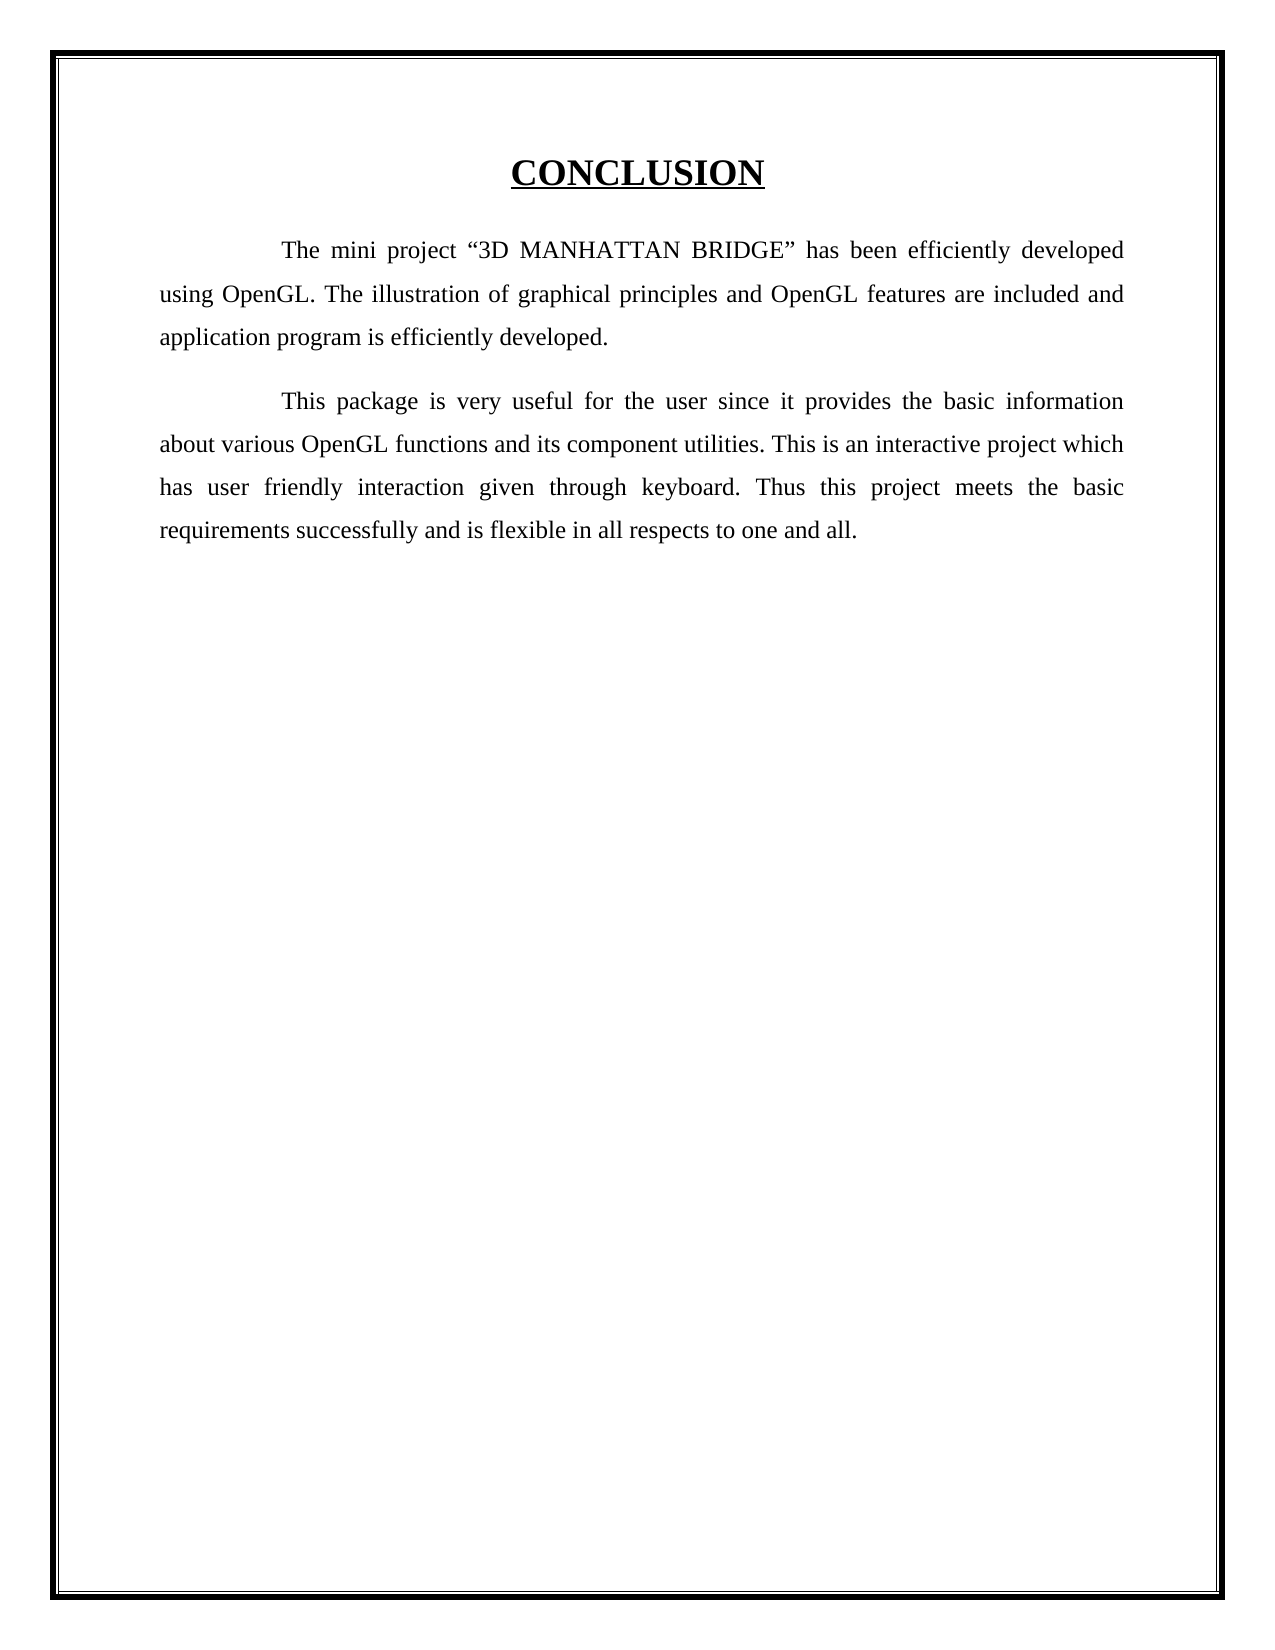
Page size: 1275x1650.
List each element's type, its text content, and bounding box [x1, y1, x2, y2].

text The mini project “3D MANHATTAN BRIDGE” has been efficiently developed using OpenGL. The illustration of graphical principles and OpenGL features are included and application program is efficiently developed. [159, 236, 1125, 351]
text CONCLUSION [150, 150, 1125, 193]
text This package is very useful for the user since it provides the basic information about various OpenGL functions and its component utilities. This is an interactive project which has user friendly interaction given through keyboard. Thus this project meets the basic requirements successfully and is flexible in all respects to one and all. [159, 386, 1125, 544]
